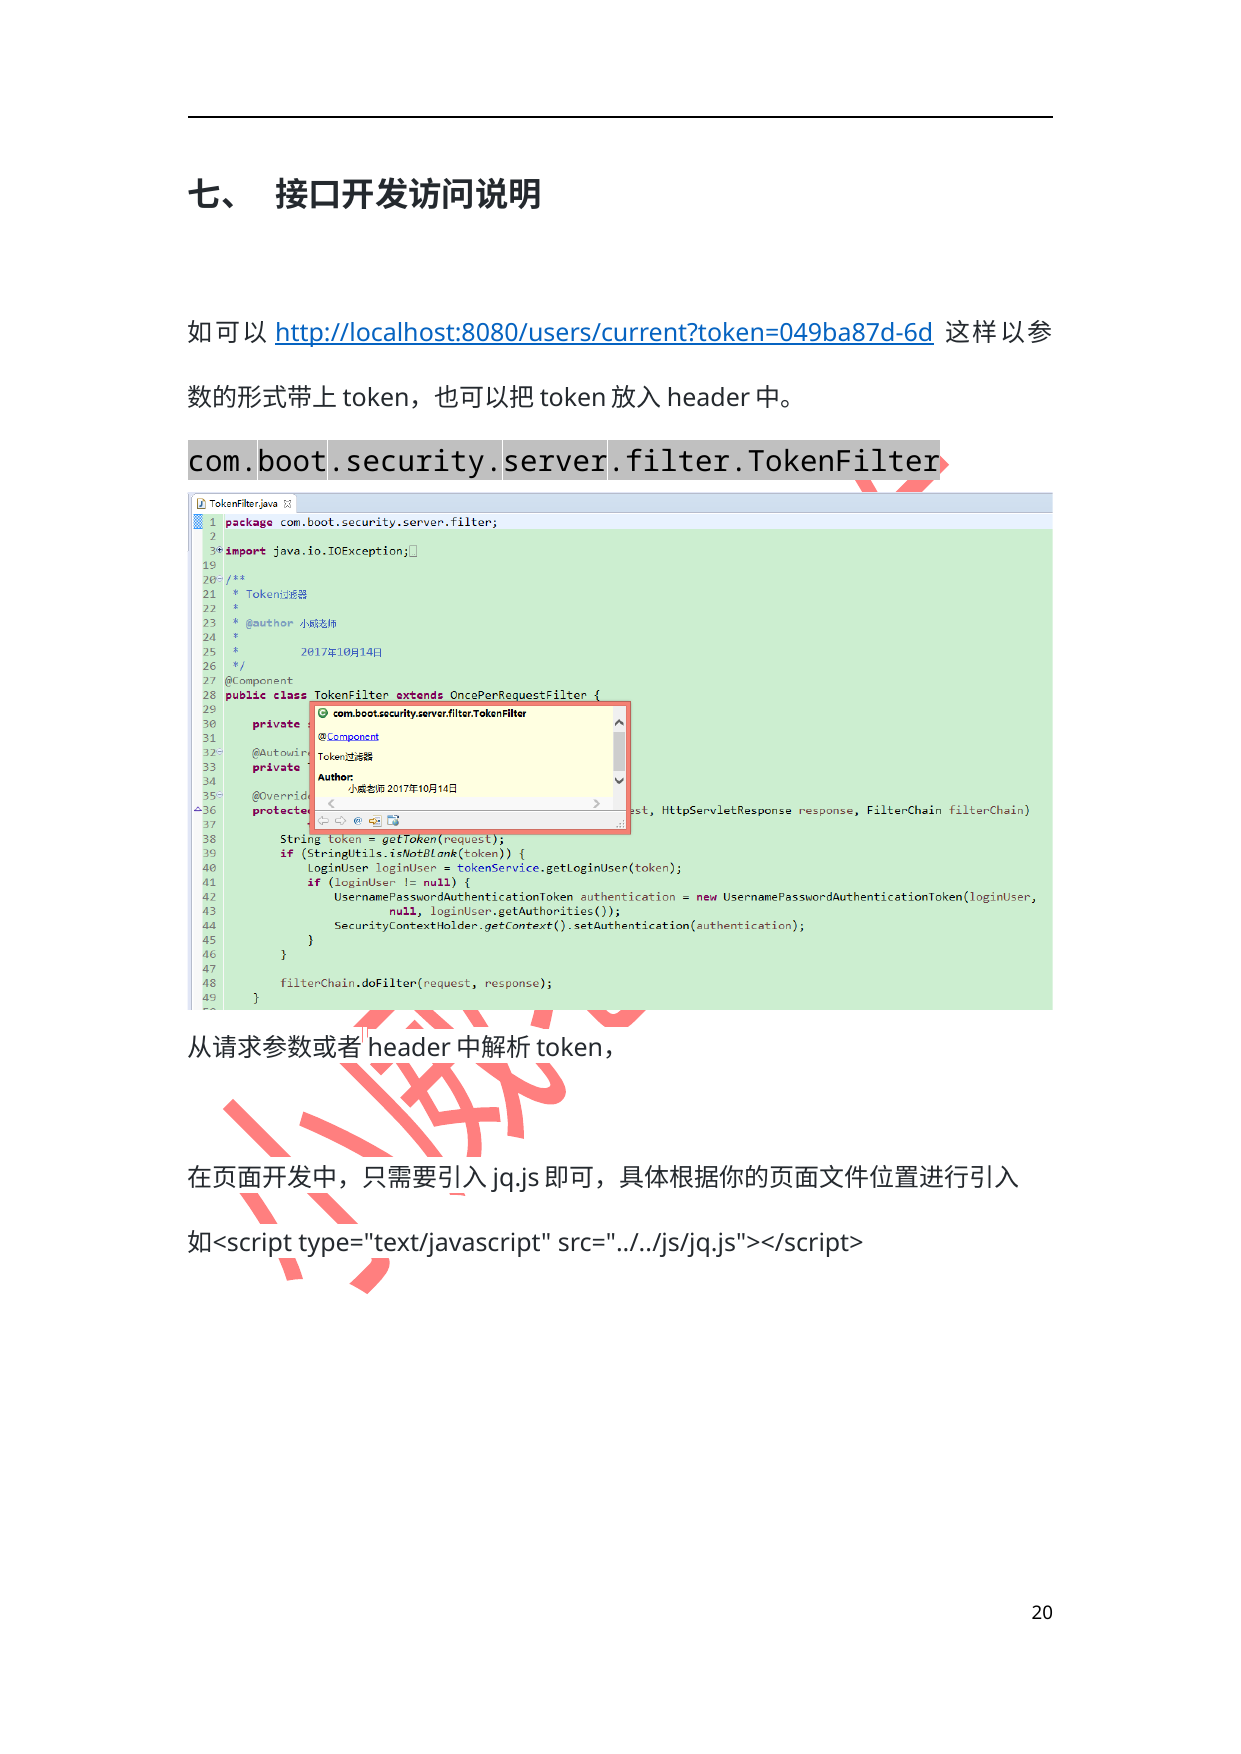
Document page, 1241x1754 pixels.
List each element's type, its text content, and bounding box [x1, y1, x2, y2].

text 在页面开发中，只需要引入jq.js即可，具体根据你的页面文件位置进行引入 [187, 1143, 1053, 1208]
text 如<script type="text/javascript" src="../../js/jq.js"></script> [187, 1208, 1053, 1273]
text 从请求参数或者header中解析token， [187, 1013, 1053, 1078]
text com.boot.security.server.filter.TokenFilter [187, 428, 1053, 492]
text 如可以http://localhost:8080/users/current?token=049ba87d-6d 这样以参数的形式带上token，也可以把token放入header中。 [187, 298, 1053, 428]
subtitle 接口开发访问说明 [187, 160, 1053, 225]
picture [187, 492, 1053, 1010]
